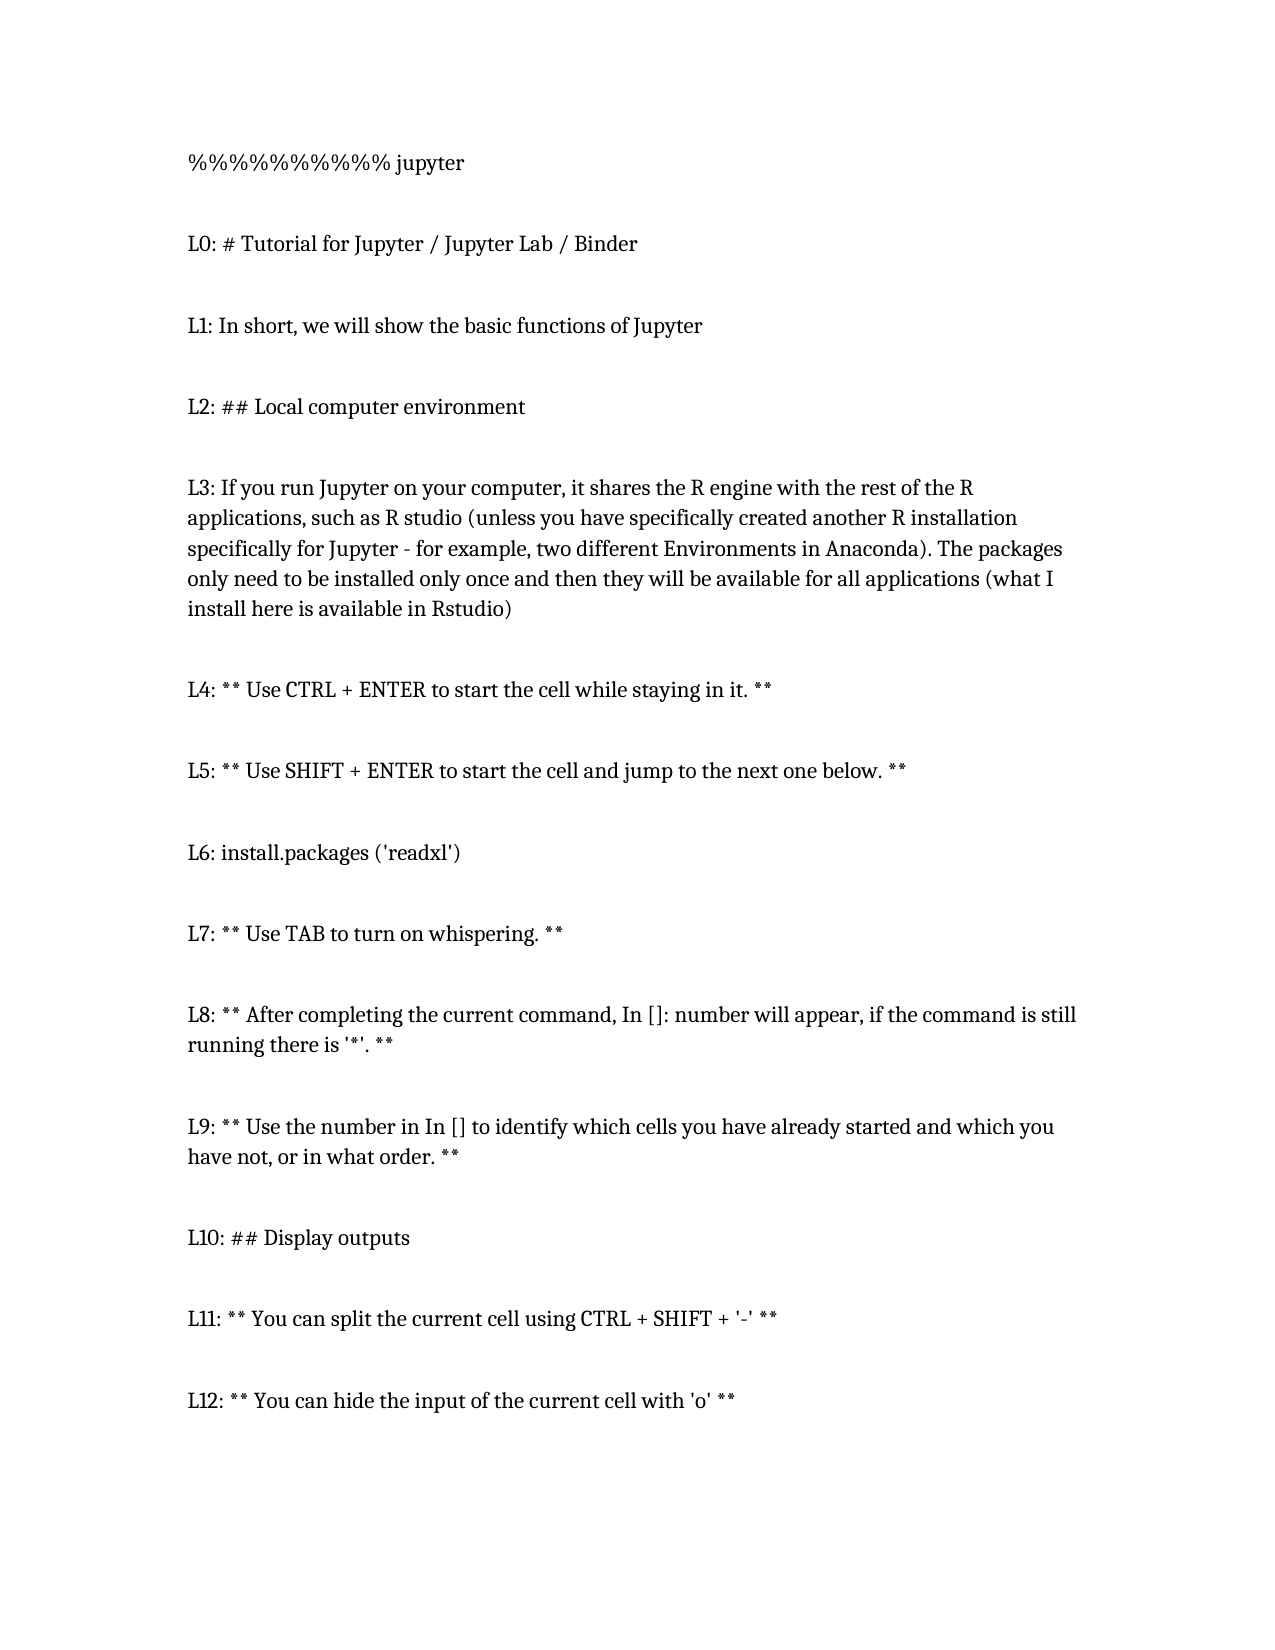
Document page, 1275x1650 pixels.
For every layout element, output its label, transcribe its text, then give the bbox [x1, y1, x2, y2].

text L8: ** After completing the current command, In []: number will appear, if the command is still running there is '*'. ** [187, 1002, 1087, 1089]
text L0: # Tutorial for Jupyter / Jupyter Lab / Binder [187, 231, 1087, 288]
text L1: In short, we will show the basic functions of Jupyter [187, 312, 1087, 369]
text L11: ** You can split the current cell using CTRL + SHIFT + '-' ** [187, 1306, 1087, 1363]
text L7: ** Use TAB to turn on whispering. ** [187, 921, 1087, 977]
text L4: ** Use CTRL + ENTER to start the cell while staying in it. ** [187, 677, 1087, 734]
text %%%%%%%%%% jupyter [187, 150, 1087, 207]
text L5: ** Use SHIFT + ENTER to start the cell and jump to the next one below. ** [187, 758, 1087, 815]
text L10: ## Display outputs [187, 1225, 1087, 1282]
text L9: ** Use the number in In [] to identify which cells you have already started and which you have not, or in what order. ** [187, 1113, 1087, 1200]
text L12: ** You can hide the input of the current cell with 'o' ** [187, 1387, 1087, 1444]
text L3: If you run Jupyter on your computer, it shares the R engine with the rest of the R applications, such as R studio (unless you have specifically created another R installation specifically for Jupyter - for example, two different Environments in Anaconda). The packages only need to be installed only once and then they will be available for all applications (what I install here is available in Rstudio) [187, 475, 1087, 652]
text L2: ## Local computer environment [187, 394, 1087, 450]
text L6: install.packages ('readxl') [187, 839, 1087, 896]
